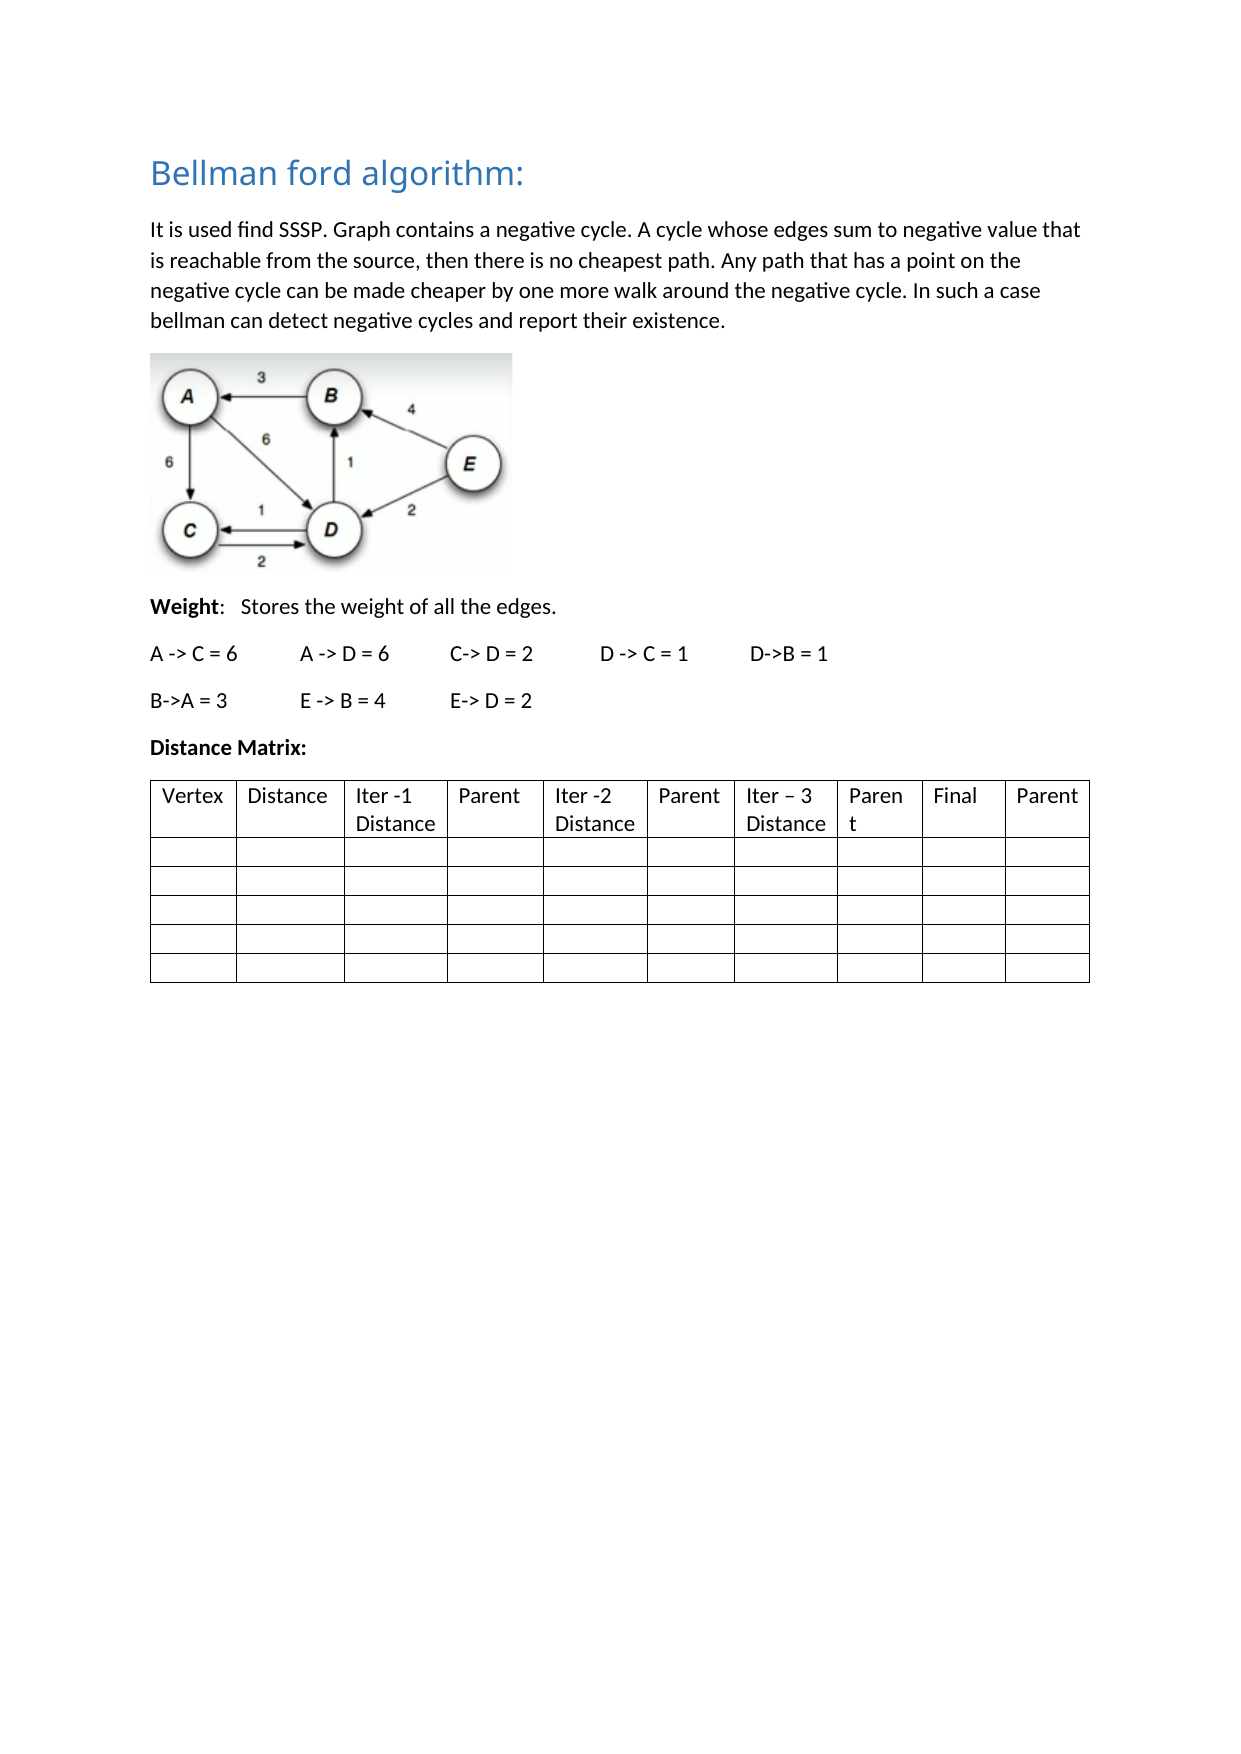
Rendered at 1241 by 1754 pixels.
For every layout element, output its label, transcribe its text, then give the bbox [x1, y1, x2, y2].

table_cell [1006, 896, 1089, 924]
table_cell [648, 896, 734, 924]
table_cell [151, 867, 236, 895]
table_cell [923, 925, 1005, 953]
table_cell [923, 954, 1005, 982]
table_cell [838, 925, 922, 953]
table_header Parent [448, 781, 543, 837]
text B->A = 3 E -> B = 4 E-> D = 2 [150, 686, 1090, 714]
table_header Iter – 3 Distance [735, 781, 837, 837]
table_cell [151, 925, 236, 953]
table_cell [448, 954, 543, 982]
table_cell [237, 954, 344, 982]
table_cell [648, 925, 734, 953]
table_cell [544, 838, 647, 866]
table_cell [923, 838, 1005, 866]
table_cell [838, 896, 922, 924]
table_cell [838, 867, 922, 895]
table_cell [345, 954, 447, 982]
table_cell [923, 896, 1005, 924]
table_cell [345, 925, 447, 953]
table_cell [544, 954, 647, 982]
table_cell [237, 896, 344, 924]
table_header Vertex [151, 781, 236, 837]
table_cell [838, 838, 922, 866]
table_cell [345, 896, 447, 924]
table_header Iter -1 Distance [345, 781, 447, 837]
table_cell [544, 867, 647, 895]
table_cell [648, 838, 734, 866]
table_cell [735, 838, 837, 866]
table_cell [151, 954, 236, 982]
table_cell [448, 838, 543, 866]
table_cell [237, 867, 344, 895]
text Bellman ford algorithm: [150, 150, 1090, 195]
table_cell [544, 896, 647, 924]
table_cell [345, 838, 447, 866]
table_header Parent [1006, 781, 1089, 837]
table_cell [544, 925, 647, 953]
table_header Distance [237, 781, 344, 837]
table_cell [448, 896, 543, 924]
table_cell [648, 954, 734, 982]
table_header Parent [648, 781, 734, 837]
text A -> C = 6 A -> D = 6 C-> D = 2 D -> C = 1 D->B = 1 [150, 639, 1090, 667]
table_header Iter -2 Distance [544, 781, 647, 837]
table_cell [1006, 954, 1089, 982]
table_cell [151, 838, 236, 866]
table_cell [735, 867, 837, 895]
table_cell [1006, 925, 1089, 953]
table_cell [1006, 867, 1089, 895]
table_cell [1006, 838, 1089, 866]
table_cell [648, 867, 734, 895]
table_cell [237, 925, 344, 953]
table_cell [923, 867, 1005, 895]
table_cell [735, 925, 837, 953]
table_header Final [923, 781, 1005, 837]
text It is used find SSSP. Graph contains a negative cycle. A cycle whose edges sum to negative value that is reachable from the source, then there is no cheapest path. Any path that has a point on the negative cycle can be made cheaper by one more walk around the negative cycle. In such a case bellman can detect negative cycles and report their existence. [150, 216, 1090, 334]
table_cell [448, 867, 543, 895]
table_cell [151, 896, 236, 924]
text Weight: Stores the weight of all the edges. [150, 592, 1090, 620]
table_cell [735, 896, 837, 924]
picture [150, 353, 513, 574]
text Distance Matrix: [150, 733, 1090, 761]
table_cell [345, 867, 447, 895]
table_cell [448, 925, 543, 953]
table_cell [237, 838, 344, 866]
table_cell [838, 954, 922, 982]
table_header Parent [838, 781, 922, 837]
table_cell [735, 954, 837, 982]
